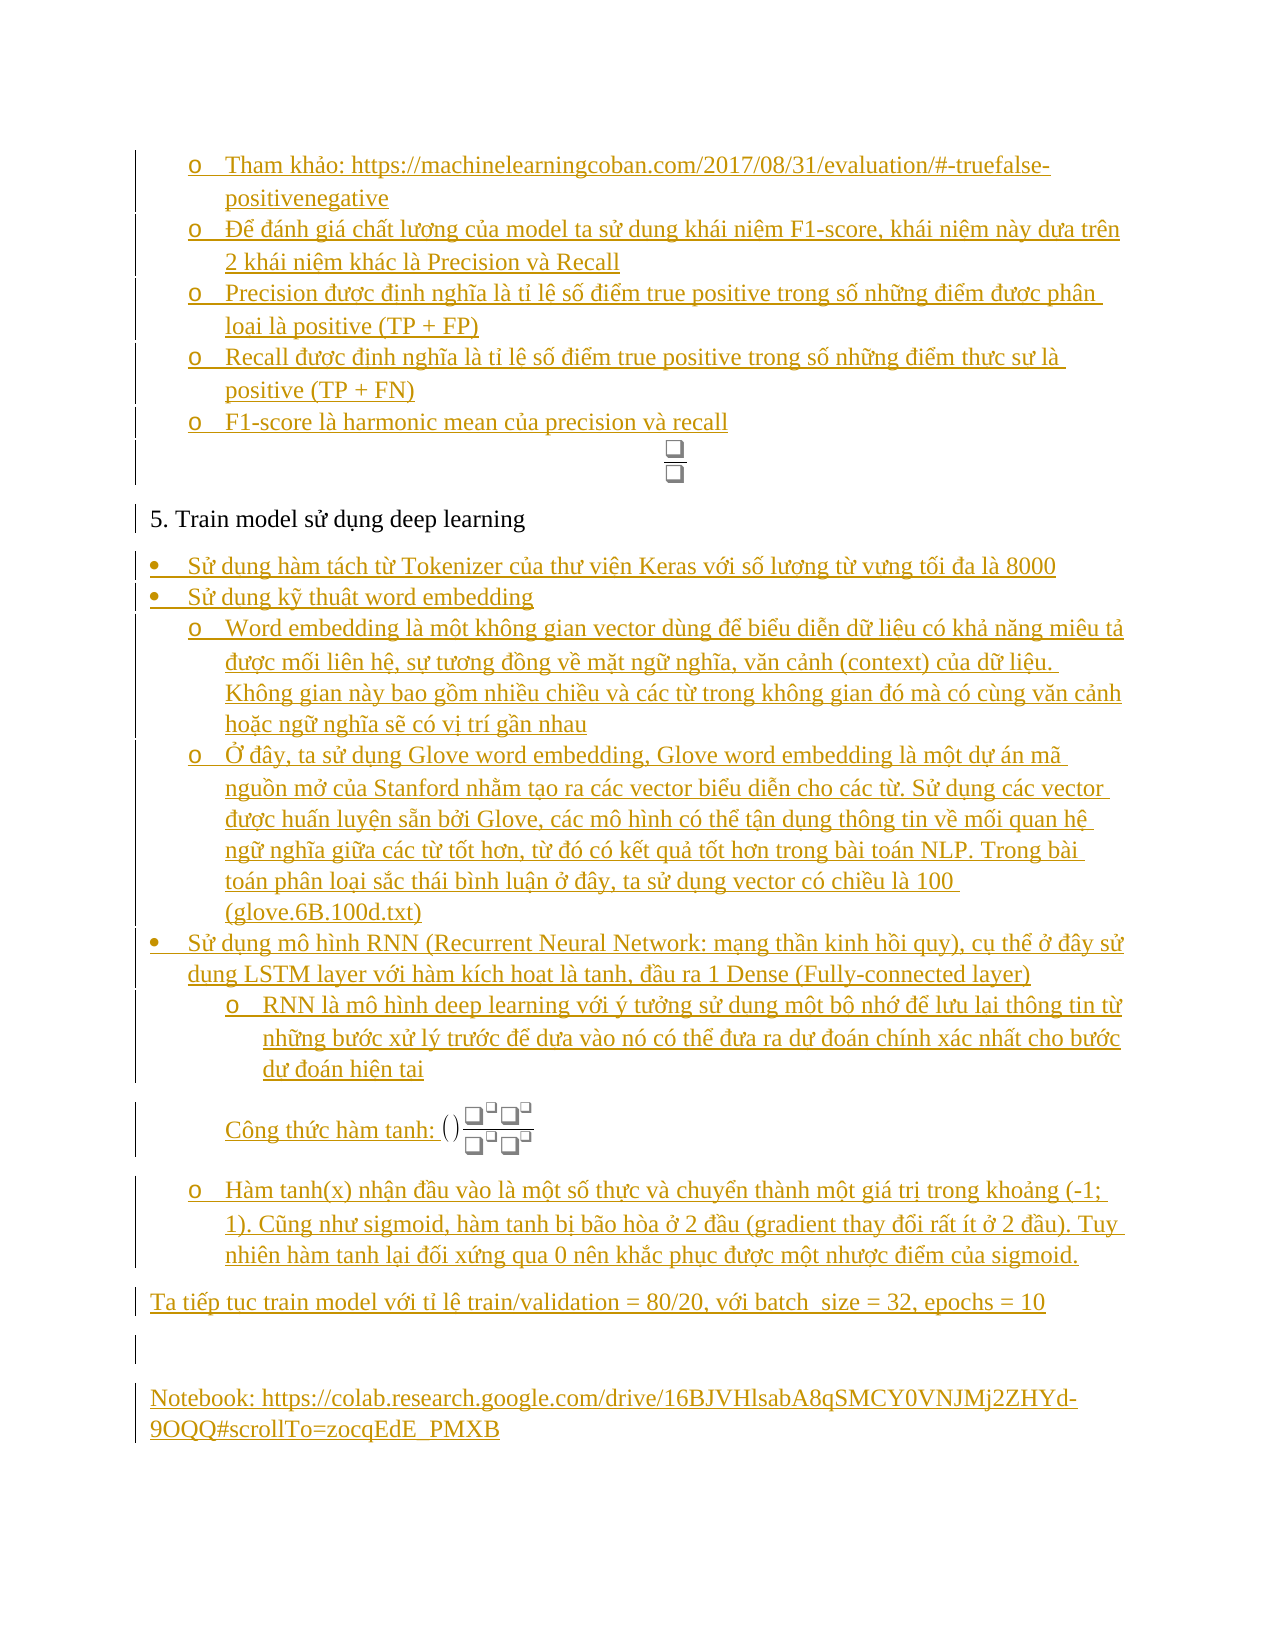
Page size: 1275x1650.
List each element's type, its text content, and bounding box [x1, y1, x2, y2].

text 5. Train model sử dụng deep learning [150, 504, 1125, 532]
